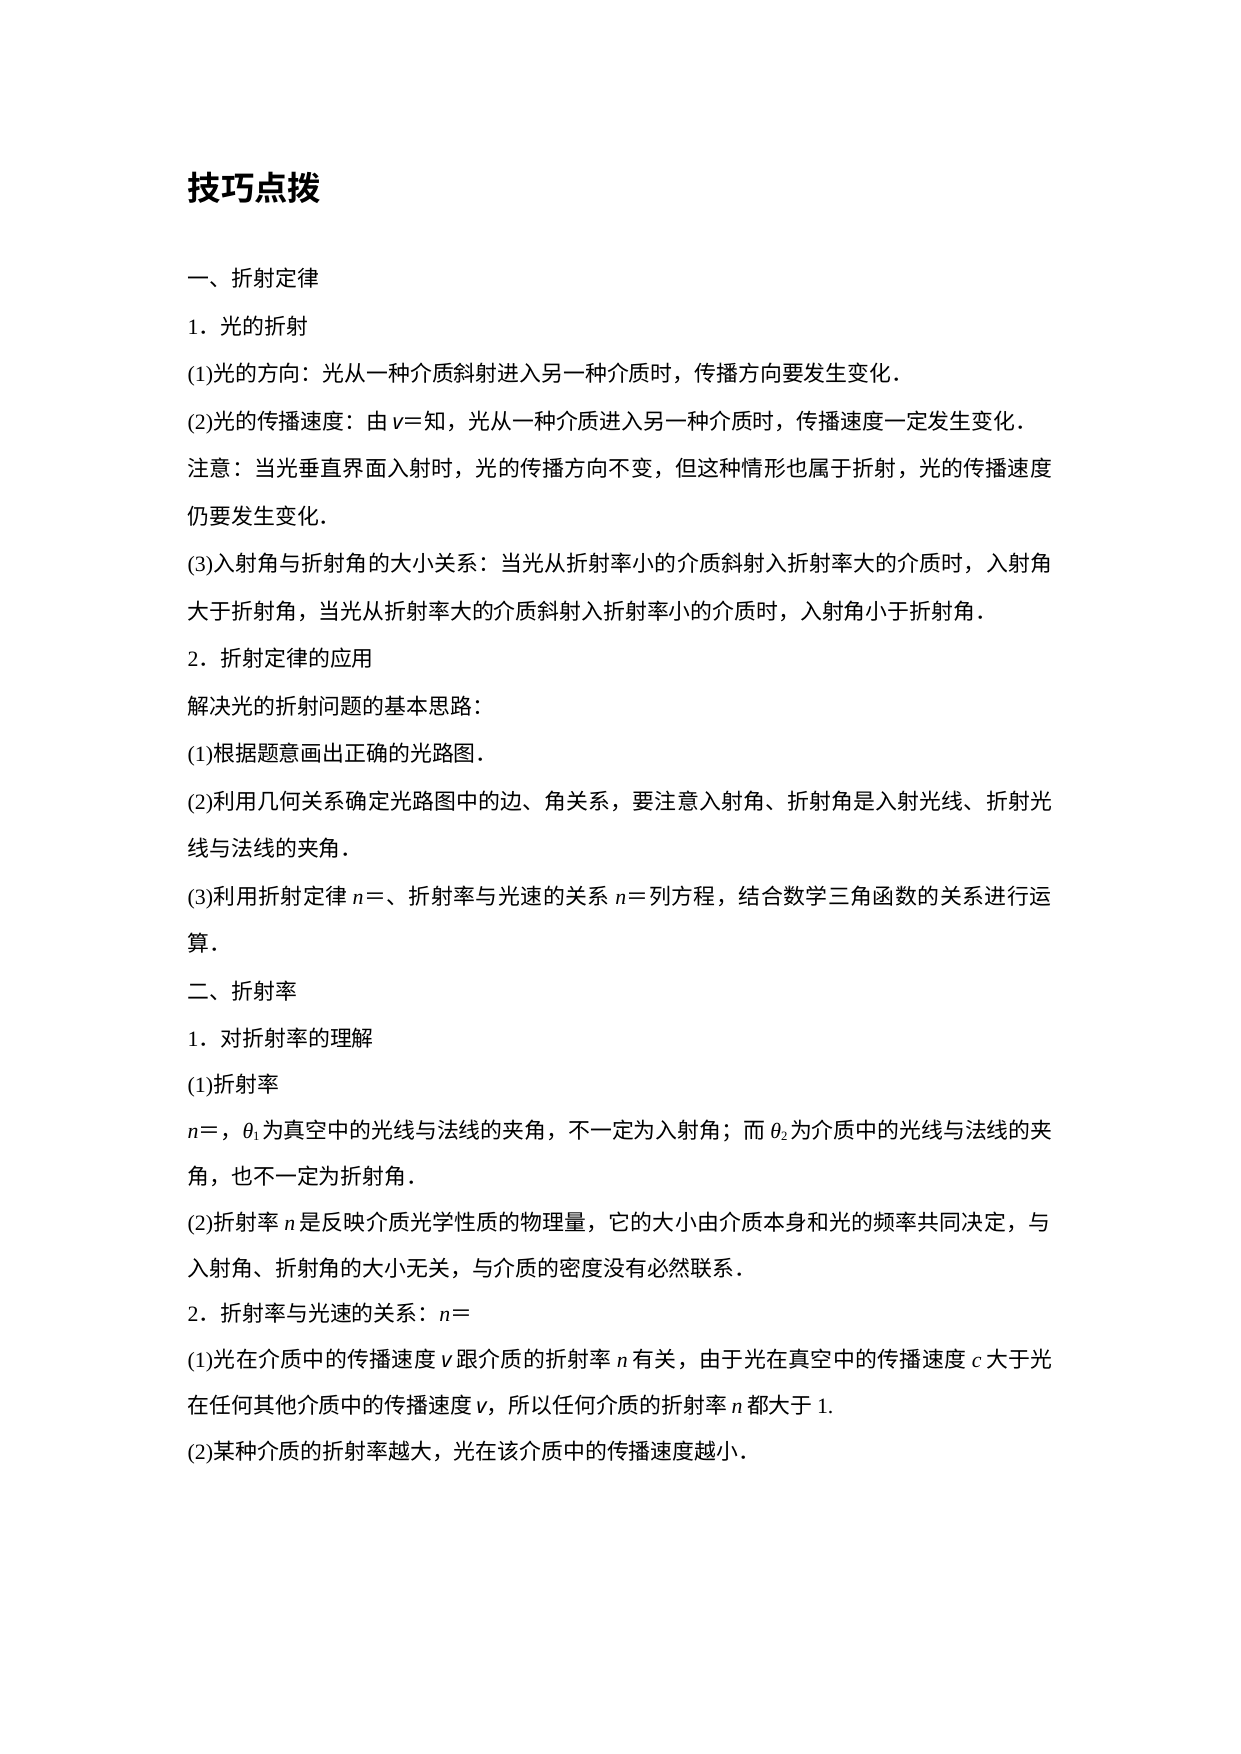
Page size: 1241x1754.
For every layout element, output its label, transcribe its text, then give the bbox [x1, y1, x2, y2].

text (3)入射角与折射角的大小关系：当光从折射率小的介质斜射入折射率大的介质时，入射角大于折射角，当光从折射率大的介质斜射入折射率小的介质时，入射角小于折射角． [187, 546, 1053, 626]
text (1)光在介质中的传播速度v跟介质的折射率n有关，由于光在真空中的传播速度c大于光在任何其他介质中的传播速度v，所以任何介质的折射率n都大于1. [187, 1342, 1053, 1420]
text (3)利用折射定律n＝、折射率与光速的关系n＝列方程，结合数学三角函数的关系进行运算． [187, 879, 1053, 958]
text 注意：当光垂直界面入射时，光的传播方向不变，但这种情形也属于折射，光的传播速度仍要发生变化． [187, 451, 1053, 531]
text 二、折射率 [187, 974, 1053, 1006]
text 2．折射率与光速的关系：n＝ [187, 1296, 1053, 1328]
text 1．对折射率的理解 [187, 1021, 1053, 1053]
text 2．折射定律的应用 [187, 641, 1053, 673]
text 解决光的折射问题的基本思路： [187, 689, 1053, 721]
text (1)光的方向：光从一种介质斜射进入另一种介质时，传播方向要发生变化． [187, 356, 1053, 388]
subtitle 技巧点拨 [187, 162, 1053, 210]
text (2)光的传播速度：由v＝知，光从一种介质进入另一种介质时，传播速度一定发生变化． [187, 404, 1053, 436]
text (2)利用几何关系确定光路图中的边、角关系，要注意入射角、折射角是入射光线、折射光线与法线的夹角． [187, 784, 1053, 863]
text n＝，θ1为真空中的光线与法线的夹角，不一定为入射角；而θ2为介质中的光线与法线的夹角，也不一定为折射角． [187, 1113, 1053, 1191]
text 一、折射定律 [187, 261, 1053, 293]
text (1)折射率 [187, 1067, 1053, 1099]
text (1)根据题意画出正确的光路图． [187, 736, 1053, 768]
text (2)折射率n是反映介质光学性质的物理量，它的大小由介质本身和光的频率共同决定，与入射角、折射角的大小无关，与介质的密度没有必然联系． [187, 1205, 1053, 1282]
text 1．光的折射 [187, 309, 1053, 341]
text (2)某种介质的折射率越大，光在该介质中的传播速度越小． [187, 1434, 1053, 1466]
